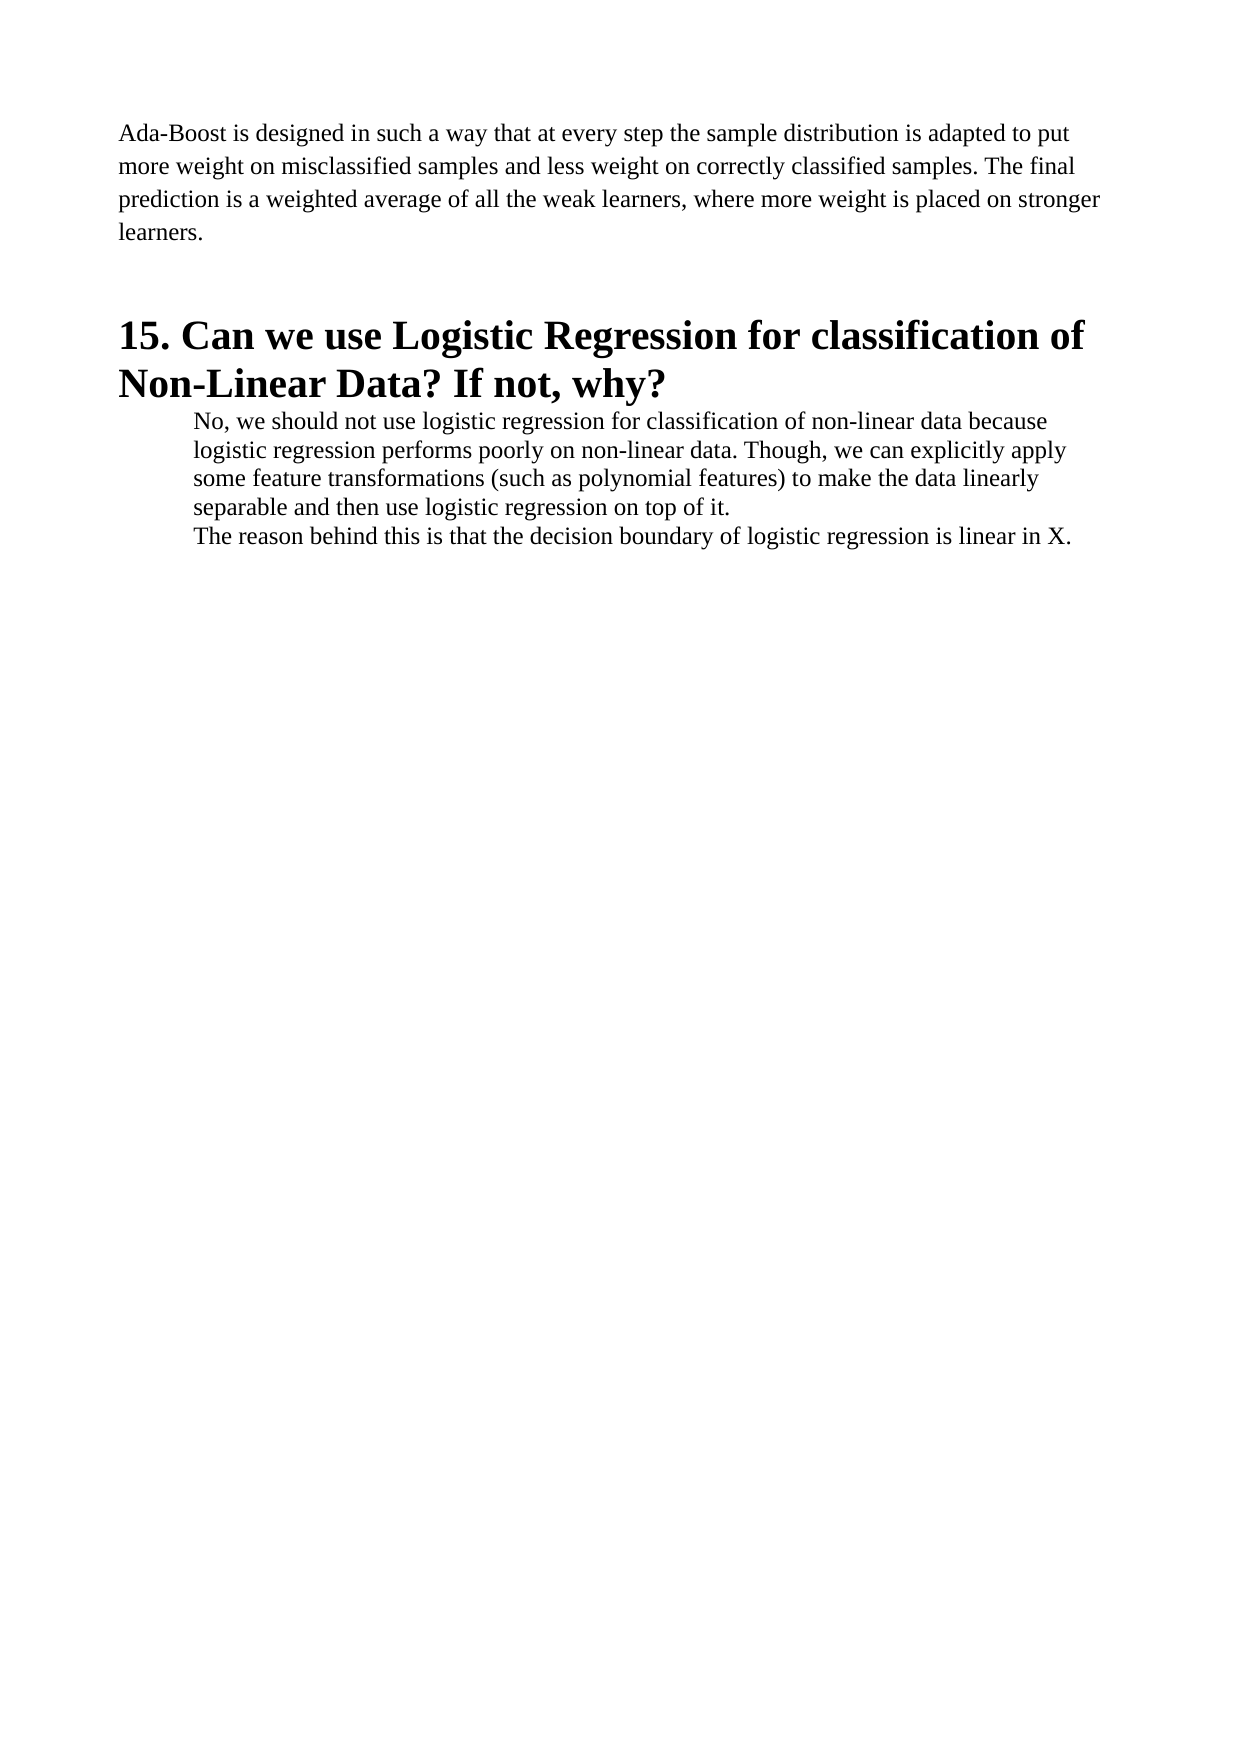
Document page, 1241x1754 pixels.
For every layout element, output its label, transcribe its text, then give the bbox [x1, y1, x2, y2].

list No, we should not use logistic regression for classification of non-linear data because logistic regression performs poorly on non-linear data. Though, we can explicitly apply some feature transformations (such as polynomial features) to make the data linearly separable and then use logistic regression on top of it. [193, 406, 1122, 521]
list The reason behind this is that the decision boundary of logistic regression is linear in X. [193, 521, 1122, 550]
text 15. Can we use Logistic Regression for classification of Non-Linear Data? If not, why? [118, 310, 1122, 406]
text Ada-Boost is designed in such a way that at every step the sample distribution is adapted to put more weight on misclassified samples and less weight on correctly classified samples. The final prediction is a weighted average of all the weak learners, where more weight is placed on stronger learners. [118, 118, 1122, 246]
